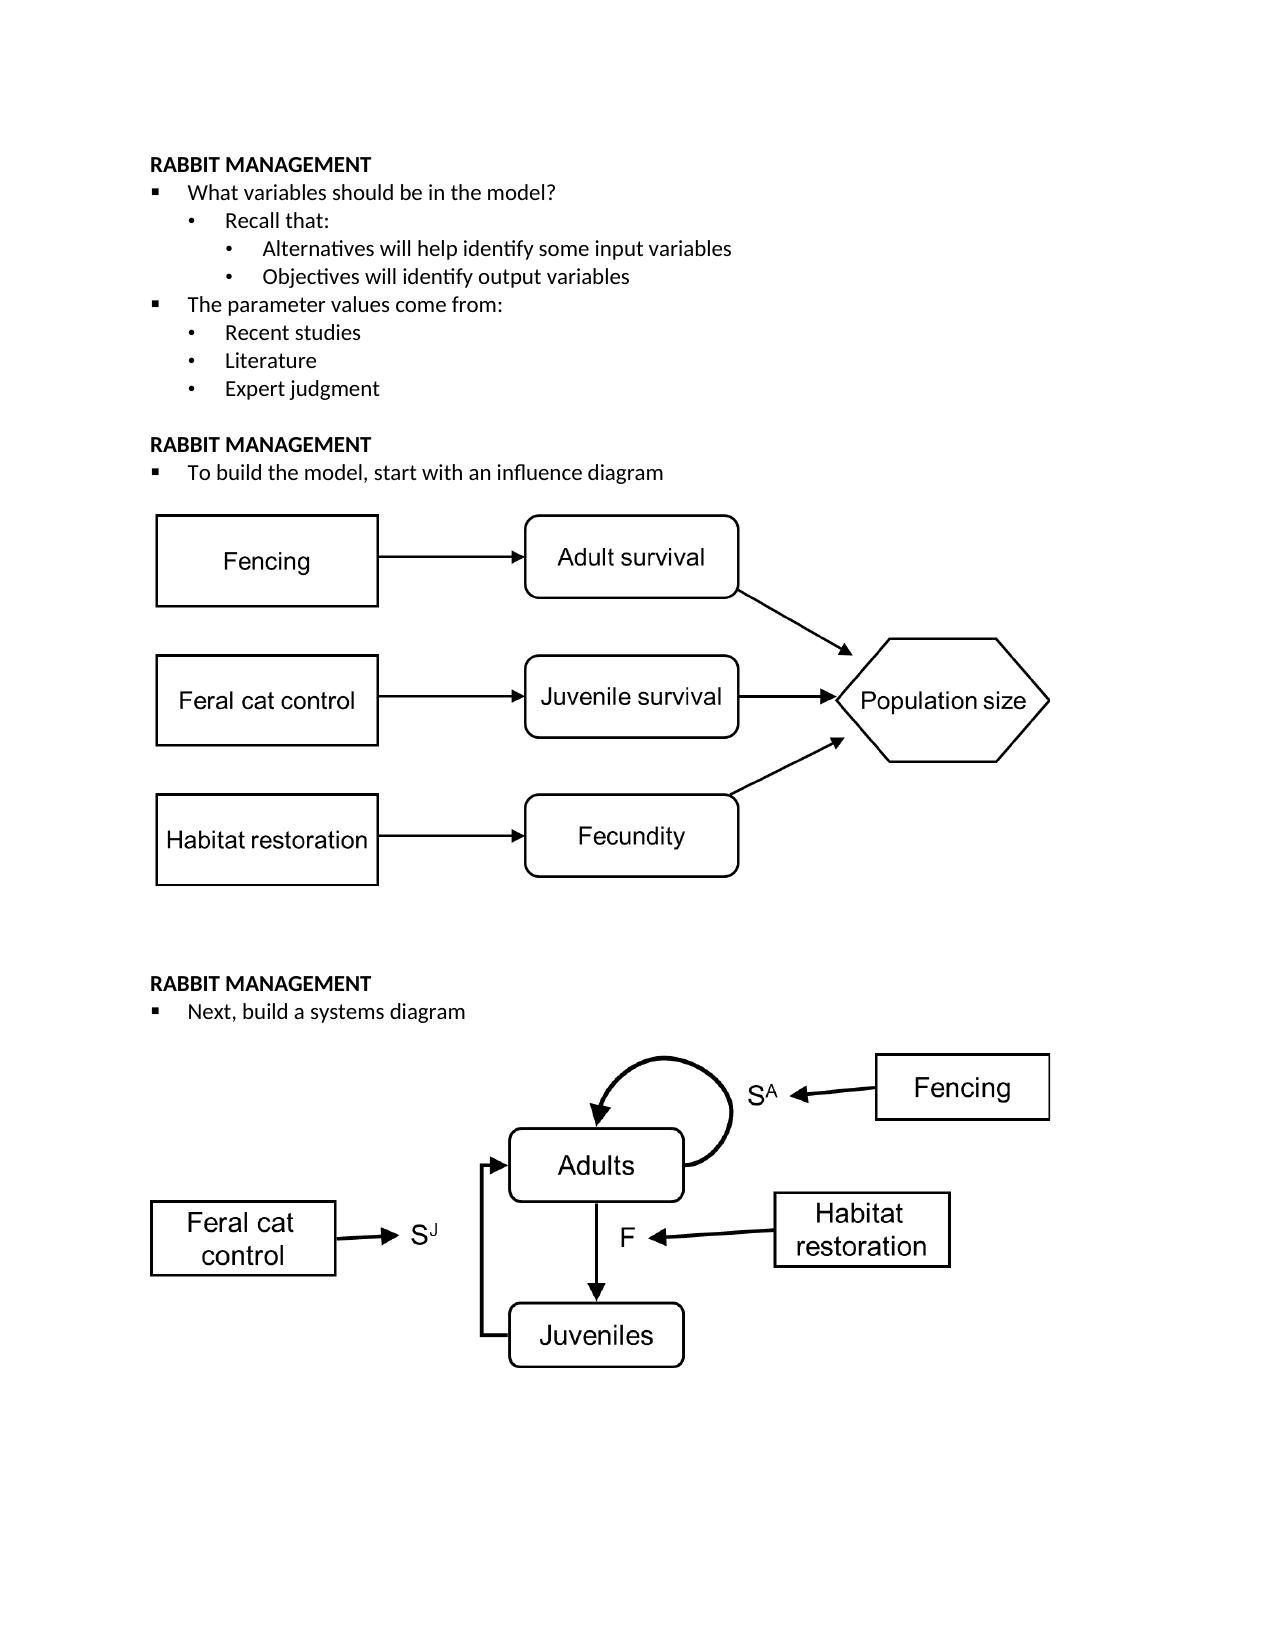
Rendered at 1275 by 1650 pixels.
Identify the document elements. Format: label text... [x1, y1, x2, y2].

text RABBIT MANAGEMENT [150, 430, 1125, 458]
list Recent studies [187, 318, 1125, 346]
picture [150, 1053, 1050, 1368]
list Expert judgment [187, 374, 1125, 402]
text RABBIT MANAGEMENT [150, 150, 1125, 178]
list Literature [187, 346, 1125, 374]
list The parameter values come from: [150, 290, 1125, 318]
text RABBIT MANAGEMENT [150, 969, 1125, 997]
list Objectives will identify output variables [225, 262, 1125, 290]
list Next, build a systems diagram [150, 997, 1125, 1026]
list What variables should be in the model? [150, 178, 1125, 206]
picture [150, 514, 1050, 886]
list Alternatives will help identify some input variables [225, 234, 1125, 262]
list To build the model, start with an influence diagram [150, 458, 1125, 486]
list Recall that: [187, 206, 1125, 234]
